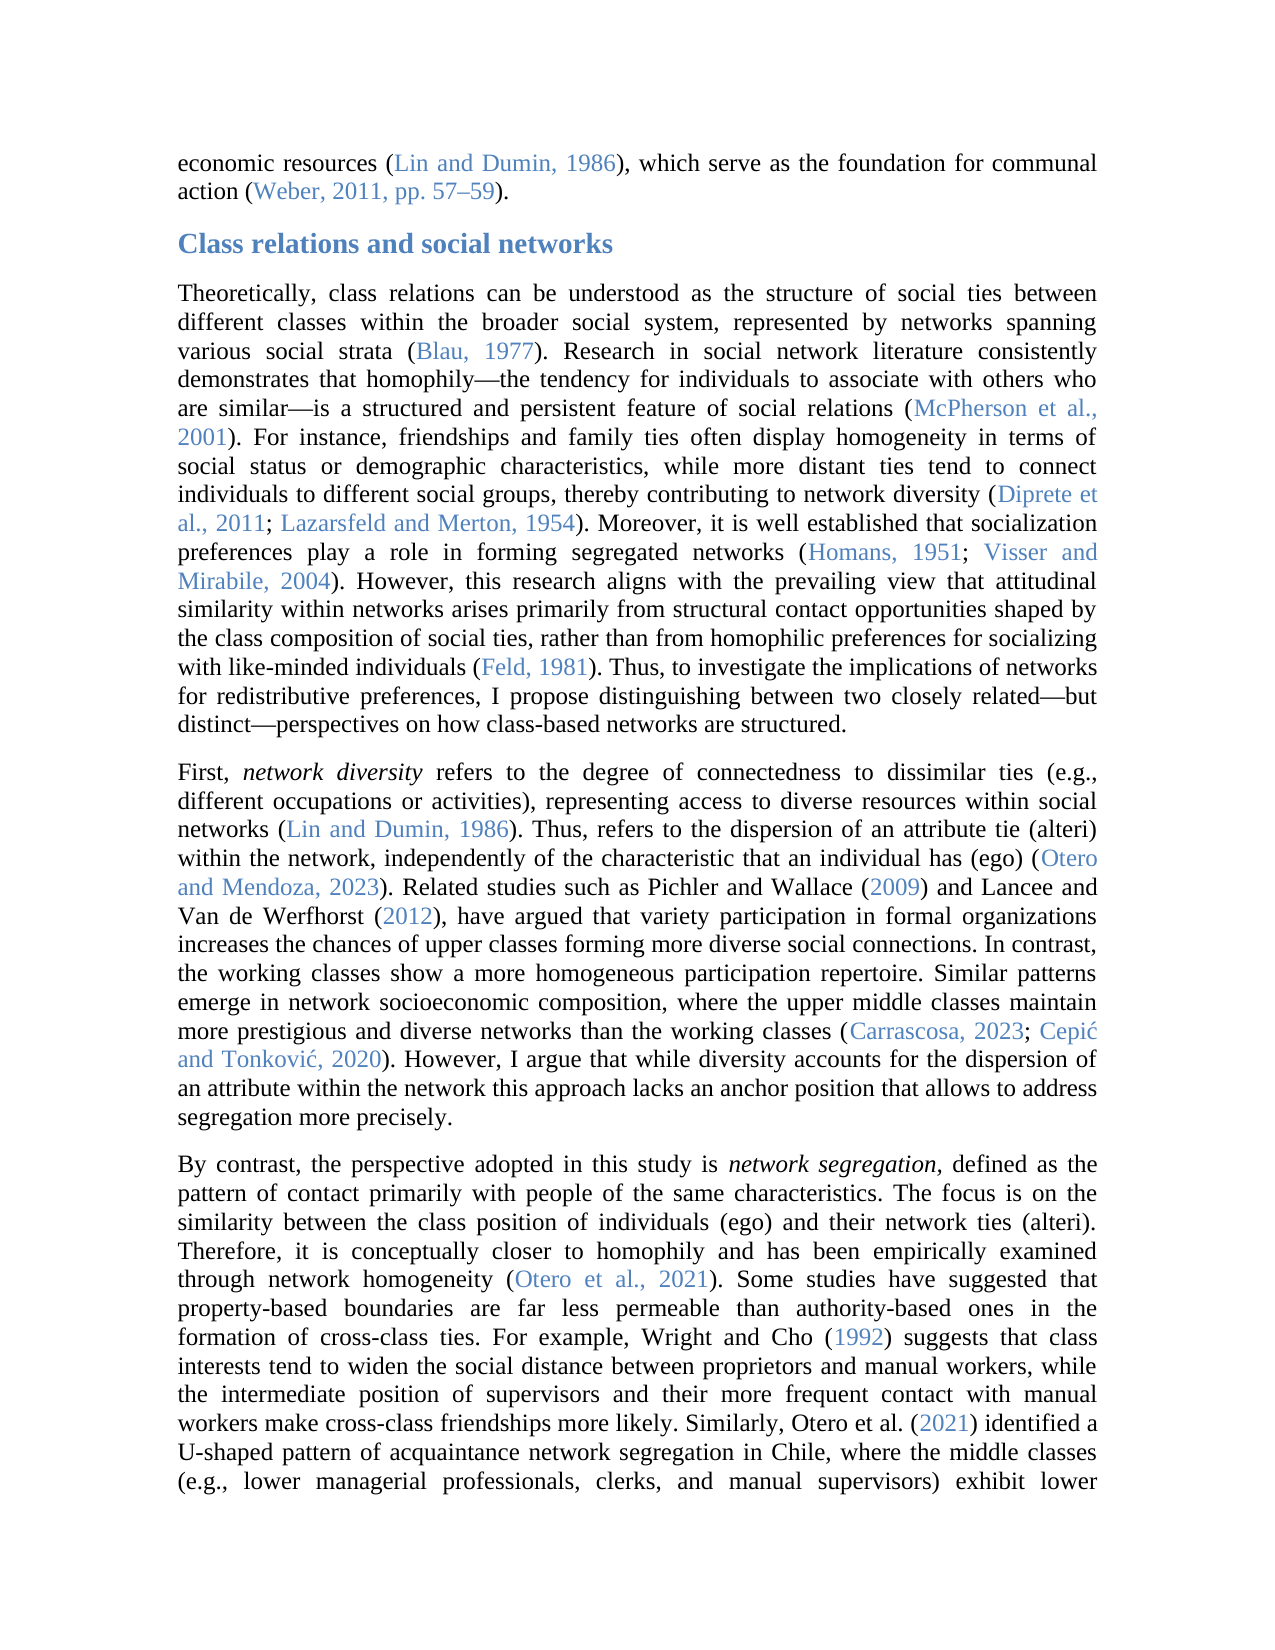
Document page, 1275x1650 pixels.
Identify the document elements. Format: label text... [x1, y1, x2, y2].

text Theoretically, class relations can be understood as the structure of social ties between different classes within the broader social system, represented by networks spanning various social strata (Blau, 1977). Research in social network literature consistently demonstrates that homophily—the tendency for individuals to associate with others who are similar—is a structured and persistent feature of social relations (McPherson et al., 2001). For instance, friendships and family ties often display homogeneity in terms of social status or demographic characteristics, while more distant ties tend to connect individuals to different social groups, thereby contributing to network diversity (Diprete et al., 2011; Lazarsfeld and Merton, 1954). Moreover, it is well established that socialization preferences play a role in forming segregated networks (Homans, 1951; Visser and Mirabile, 2004). However, this research aligns with the prevailing view that attitudinal similarity within networks arises primarily from structural contact opportunities shaped by the class composition of social ties, rather than from homophilic preferences for socializing with like-minded individuals (Feld, 1981). Thus, to investigate the implications of networks for redistributive preferences, I propose distinguishing between two closely related—but distinct—perspectives on how class-based networks are structured. [177, 278, 1098, 738]
subtitle Class relations and social networks [177, 226, 1098, 259]
text First, network diversity refers to the degree of connectedness to dissimilar ties (e.g., different occupations or activities), representing access to diverse resources within social networks (Lin and Dumin, 1986). Thus, refers to the dispersion of an attribute tie (alteri) within the network, independently of the characteristic that an individual has (ego) (Otero and Mendoza, 2023). Related studies such as Pichler and Wallace (2009) and Lancee and Van de Werfhorst (2012), have argued that variety participation in formal organizations increases the chances of upper classes forming more diverse social connections. In contrast, the working classes show a more homogeneous participation repertoire. Similar patterns emerge in network socioeconomic composition, where the upper middle classes maintain more prestigious and diverse networks than the working classes (Carrascosa, 2023; Cepić and Tonković, 2020). However, I argue that while diversity accounts for the dispersion of an attribute within the network this approach lacks an anchor position that allows to address segregation more precisely. [177, 757, 1098, 1131]
